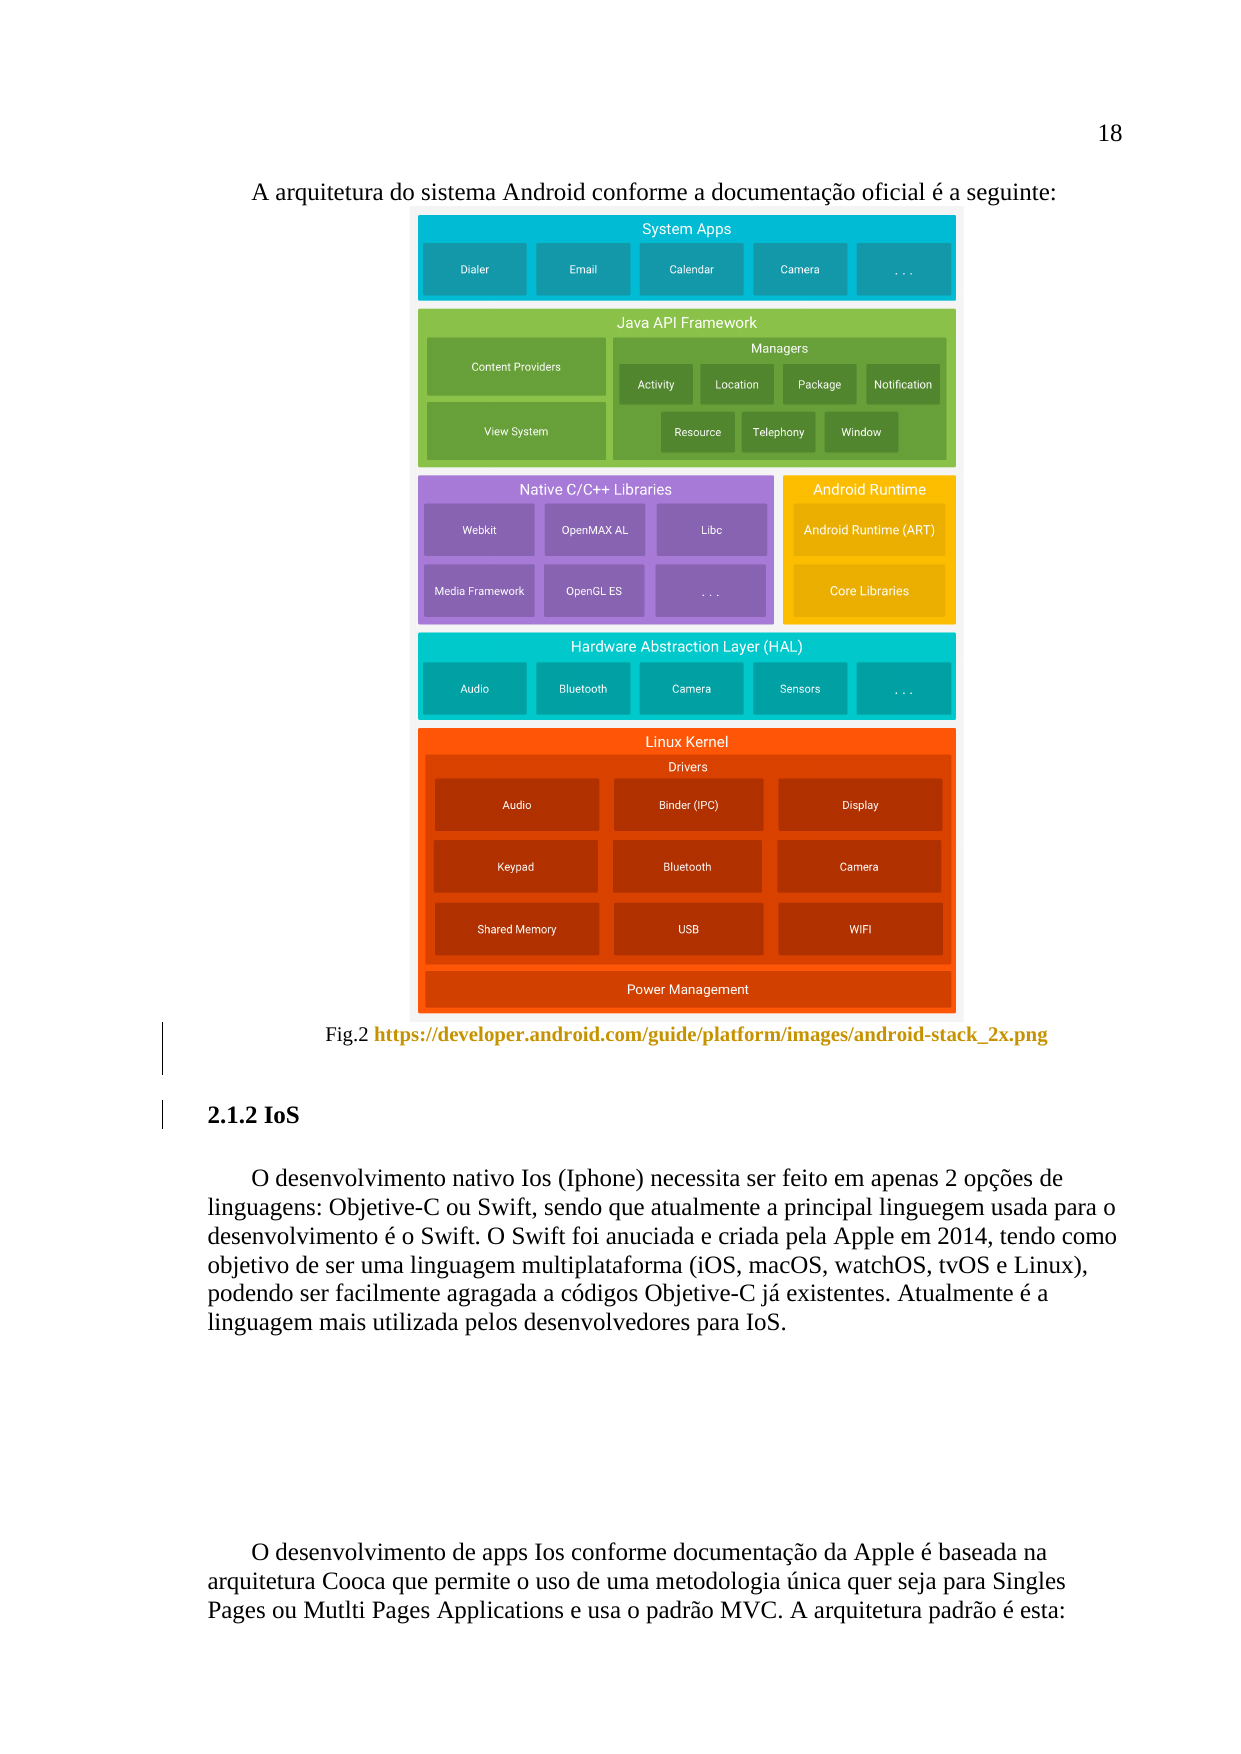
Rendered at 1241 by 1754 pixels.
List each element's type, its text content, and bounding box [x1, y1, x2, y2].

text Fig.2 https://developer.android.com/guide/platform/images/android-stack_2x.png [207, 1022, 1122, 1046]
text O desenvolvimento de apps Ios conforme documentação da Apple é baseada na arquitetura Cooca que permite o uso de uma metodologia única quer seja para Singles Pages ou Mutlti Pages Applications e usa o padrão MVC. A arquitetura padrão é esta: [207, 1537, 1122, 1623]
text A arquitetura do sistema Android conforme a documentação oficial é a seguinte: [251, 177, 1122, 206]
picture [409, 206, 964, 1022]
subtitle 2.1.2 IoS [207, 1100, 1122, 1128]
text O desenvolvimento nativo Ios (Iphone) necessita ser feito em apenas 2 opções de linguagens: Objetive-C ou Swift, sendo que atualmente a principal linguegem usada para o desenvolvimento é o Swift. O Swift foi anuciada e criada pela Apple em 2014, tendo como objetivo de ser uma linguagem multiplataforma (iOS, macOS, watchOS, tvOS e Linux), podendo ser facilmente agragada a códigos Objetive-C já existentes. Atualmente é a linguagem mais utilizada pelos desenvolvedores para IoS. [207, 1163, 1122, 1336]
